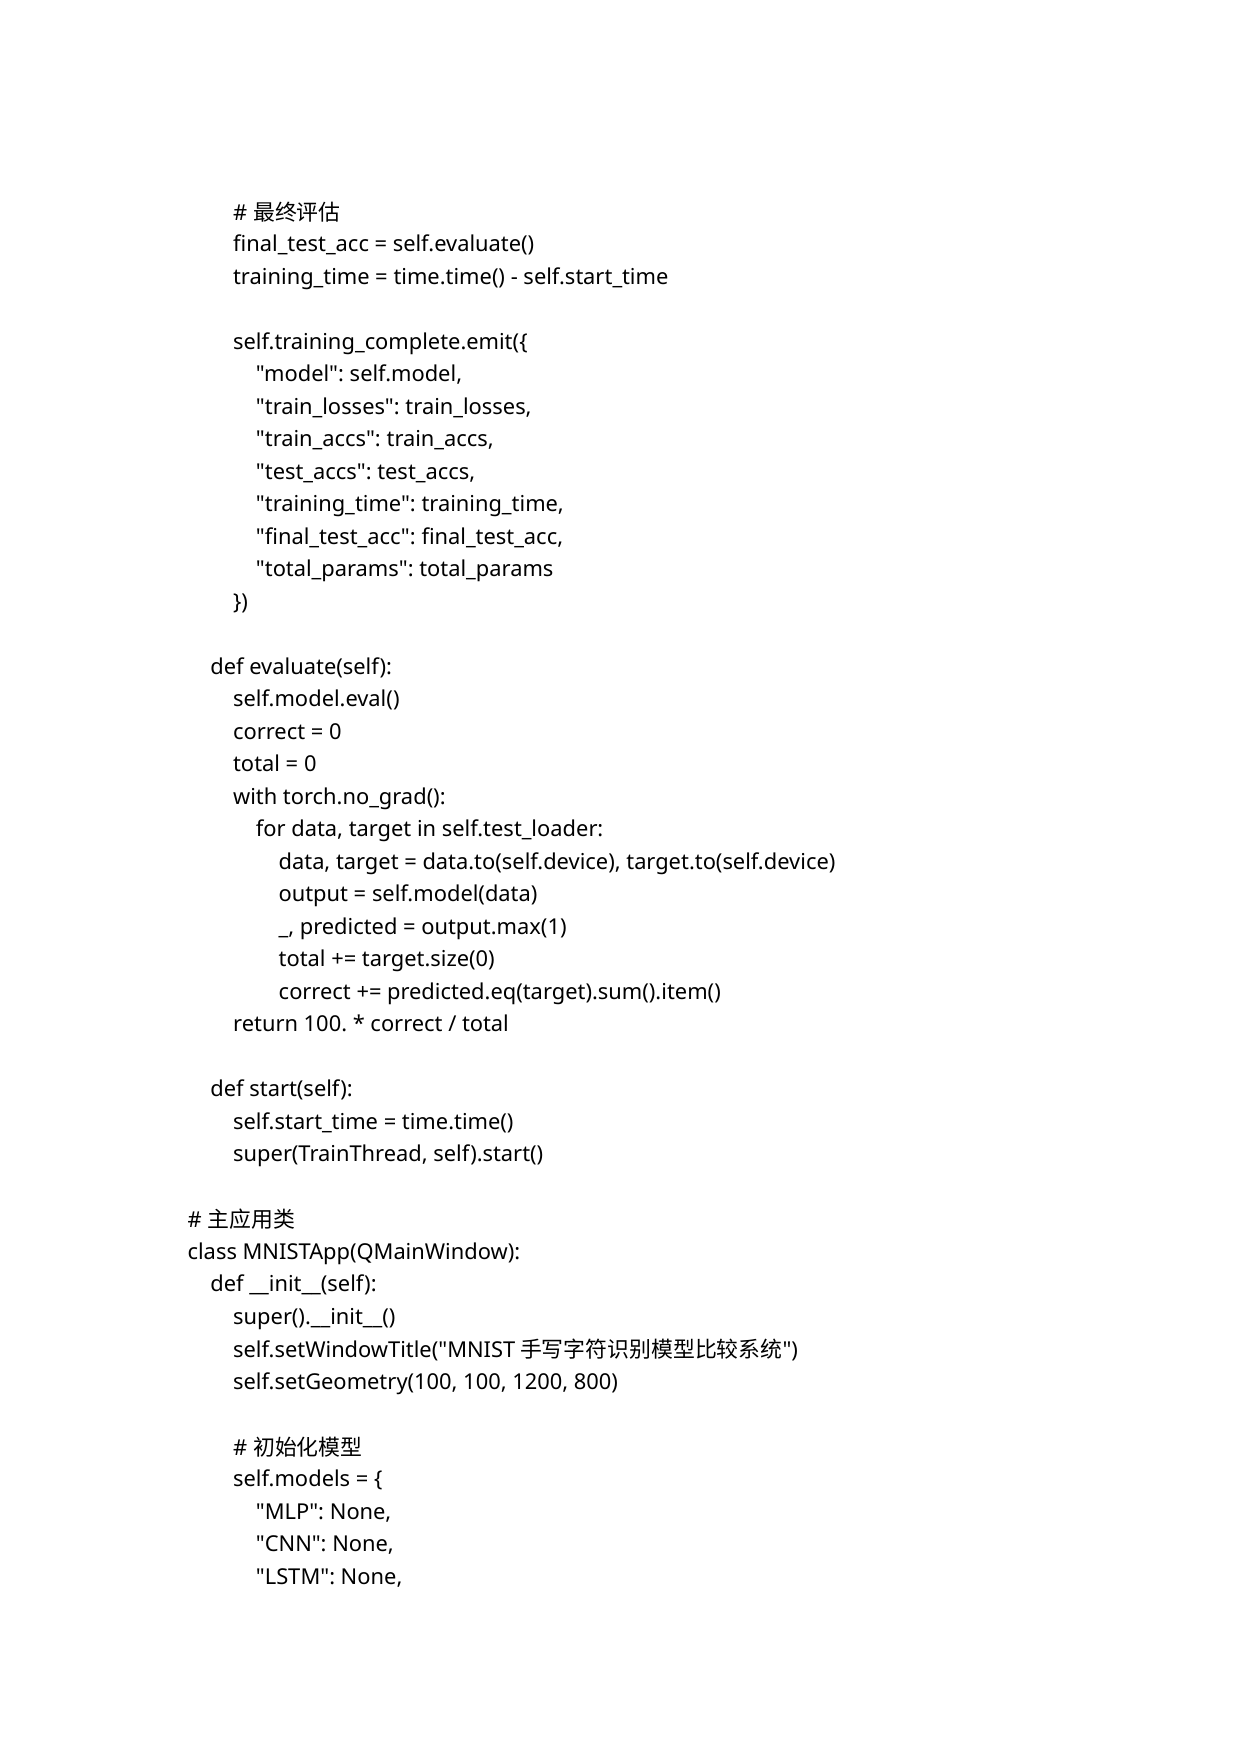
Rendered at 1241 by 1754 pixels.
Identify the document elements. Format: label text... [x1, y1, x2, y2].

text class MNISTApp(QMainWindow): [187, 1234, 1053, 1267]
text self.setGeometry(100, 100, 1200, 800) [187, 1364, 1053, 1397]
text "train_accs": train_accs, [187, 422, 1053, 454]
text "CNN": None, [187, 1527, 1053, 1559]
text "model": self.model, [187, 357, 1053, 389]
text # 初始化模型 [187, 1429, 1053, 1462]
text self.setWindowTitle("MNIST手写字符识别模型比较系统") [187, 1332, 1053, 1364]
text def evaluate(self): [187, 649, 1053, 682]
text def start(self): [187, 1072, 1053, 1104]
text final_test_acc = self.evaluate() [187, 227, 1053, 259]
text output = self.model(data) [187, 877, 1053, 909]
text }) [187, 584, 1053, 617]
text self.model.eval() [187, 682, 1053, 714]
text "total_params": total_params [187, 552, 1053, 584]
text correct += predicted.eq(target).sum().item() [187, 974, 1053, 1007]
text "training_time": training_time, [187, 487, 1053, 519]
text super().__init__() [187, 1299, 1053, 1332]
text with torch.no_grad(): [187, 779, 1053, 812]
text correct = 0 [187, 714, 1053, 747]
text # 最终评估 [187, 194, 1053, 227]
text total += target.size(0) [187, 942, 1053, 974]
text "final_test_acc": final_test_acc, [187, 519, 1053, 552]
text data, target = data.to(self.device), target.to(self.device) [187, 844, 1053, 877]
text self.training_complete.emit({ [187, 324, 1053, 357]
text # 主应用类 [187, 1202, 1053, 1234]
text for data, target in self.test_loader: [187, 812, 1053, 844]
text self.start_time = time.time() [187, 1104, 1053, 1137]
text self.models = { [187, 1462, 1053, 1494]
text return 100. * correct / total [187, 1007, 1053, 1039]
text def __init__(self): [187, 1267, 1053, 1299]
text "train_losses": train_losses, [187, 389, 1053, 422]
text "test_accs": test_accs, [187, 454, 1053, 487]
text "MLP": None, [187, 1494, 1053, 1527]
text training_time = time.time() - self.start_time [187, 259, 1053, 292]
text total = 0 [187, 747, 1053, 779]
text super(TrainThread, self).start() [187, 1137, 1053, 1169]
text "LSTM": None, [187, 1559, 1053, 1592]
text _, predicted = output.max(1) [187, 909, 1053, 942]
